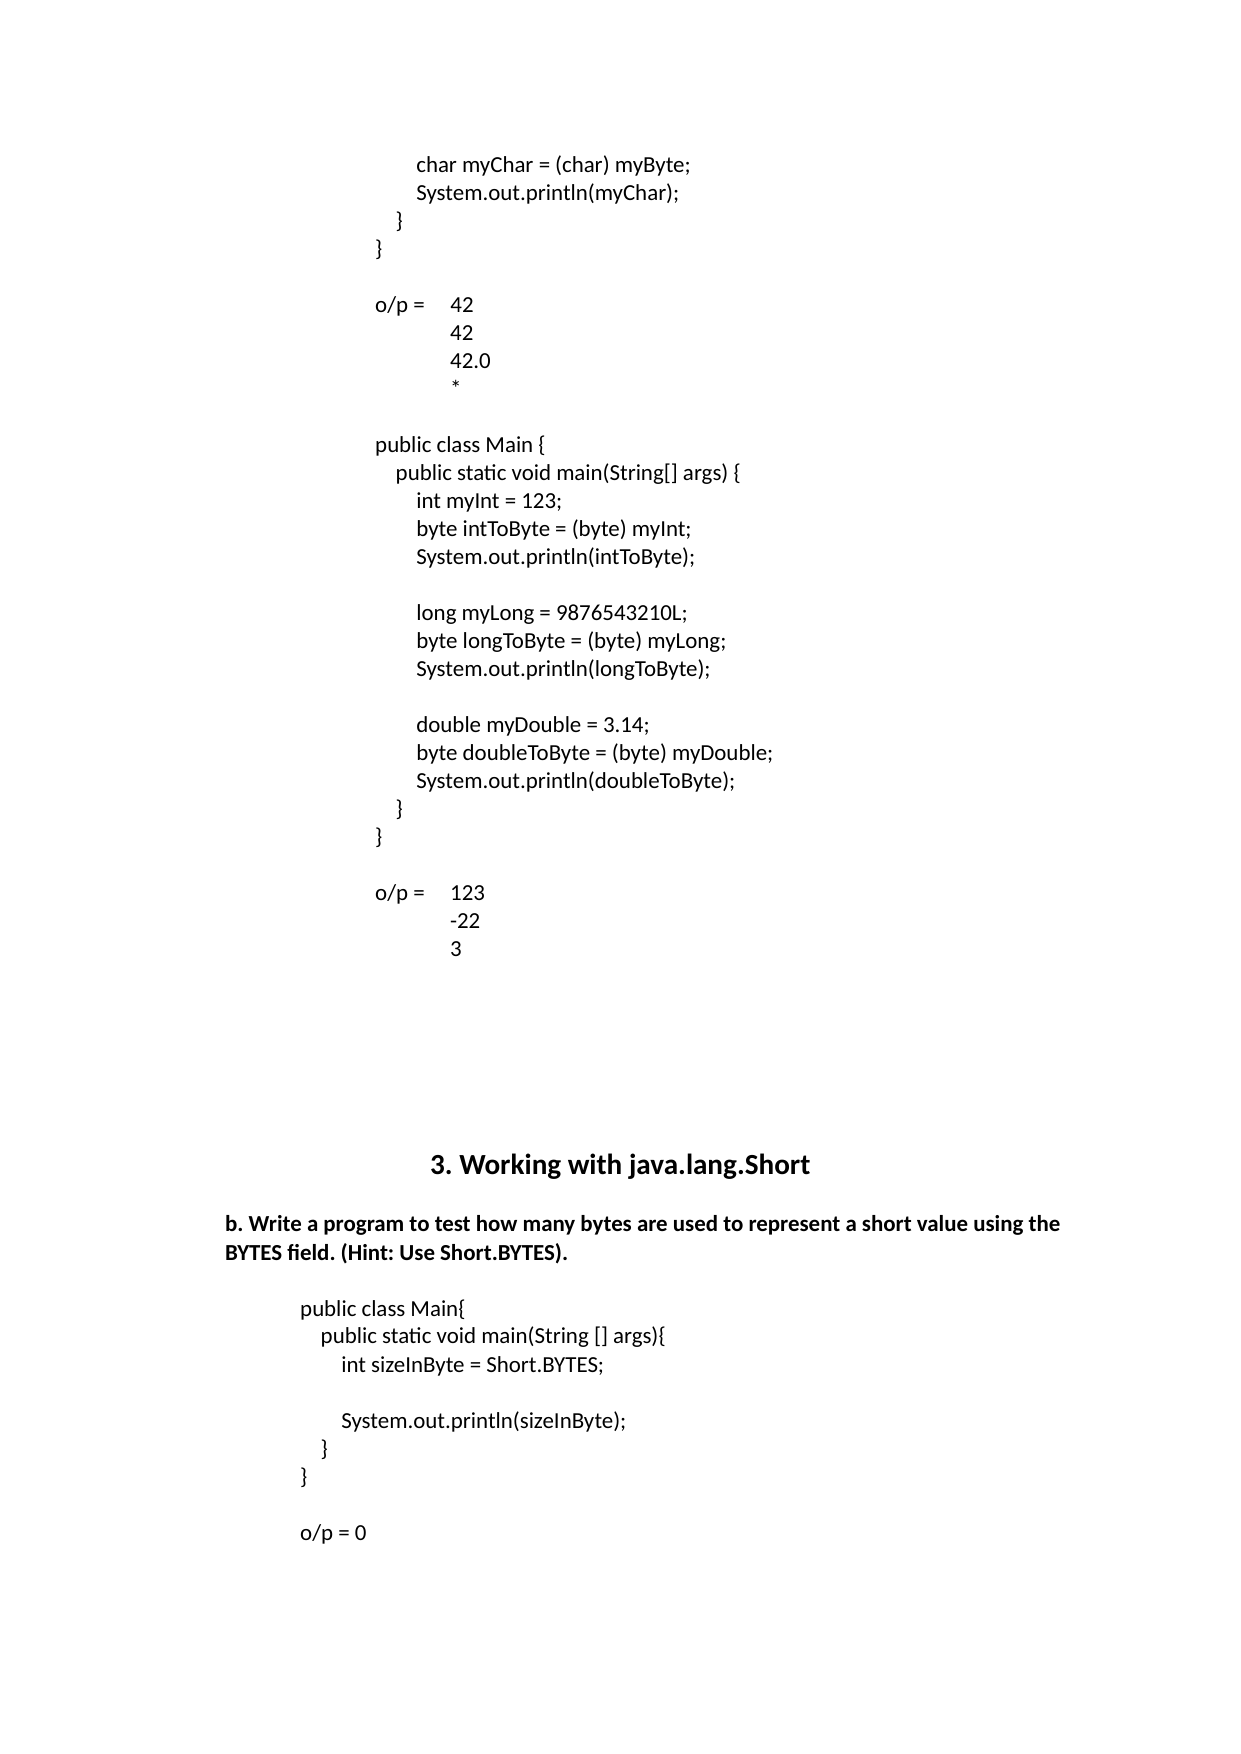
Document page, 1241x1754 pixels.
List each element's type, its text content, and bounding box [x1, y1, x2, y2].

text 42.0 [450, 346, 1090, 374]
text byte intToByte = (byte) myInt; [375, 514, 1090, 542]
text o/p = 123 [375, 878, 1090, 907]
text byte doubleToByte = (byte) myDouble; [375, 738, 1090, 766]
text public class Main { [150, 430, 1090, 458]
text public static void main(String[] args) { [375, 458, 1090, 486]
text } [375, 794, 1090, 822]
text System.out.println(longToByte); [375, 654, 1090, 682]
text 42 [450, 318, 1090, 346]
text System.out.println(doubleToByte); [375, 766, 1090, 794]
text long myLong = 9876543210L; [375, 598, 1090, 626]
text o/p = 42 [225, 290, 1090, 318]
text } [375, 822, 1090, 851]
text byte longToByte = (byte) myLong; [375, 626, 1090, 654]
text -22 [375, 907, 1090, 934]
text int myInt = 123; [375, 486, 1090, 514]
text int sizeInByte = Short.BYTES; [300, 1350, 1090, 1378]
text 3 [375, 934, 1090, 963]
text } [375, 234, 1090, 262]
text double myDouble = 3.14; [375, 710, 1090, 738]
text } [300, 1462, 1090, 1490]
text public static void main(String [] args){ [300, 1322, 1090, 1350]
text o/p = 0 [300, 1518, 1090, 1546]
text System.out.println(sizeInByte); [300, 1406, 1090, 1434]
text char myChar = (char) myByte; [375, 150, 1090, 178]
text } [300, 1434, 1090, 1462]
text 3. Working with java.lang.Short [150, 1146, 1090, 1182]
text System.out.println(myChar); [375, 178, 1090, 206]
text } [375, 206, 1090, 234]
text System.out.println(intToByte); [375, 542, 1090, 570]
text b. Write a program to test how many bytes are used to represent a short value using the BYTES field. (Hint: Use Short.BYTES). [225, 1209, 1090, 1266]
text public class Main{ [300, 1294, 1090, 1322]
text * [450, 374, 1090, 402]
